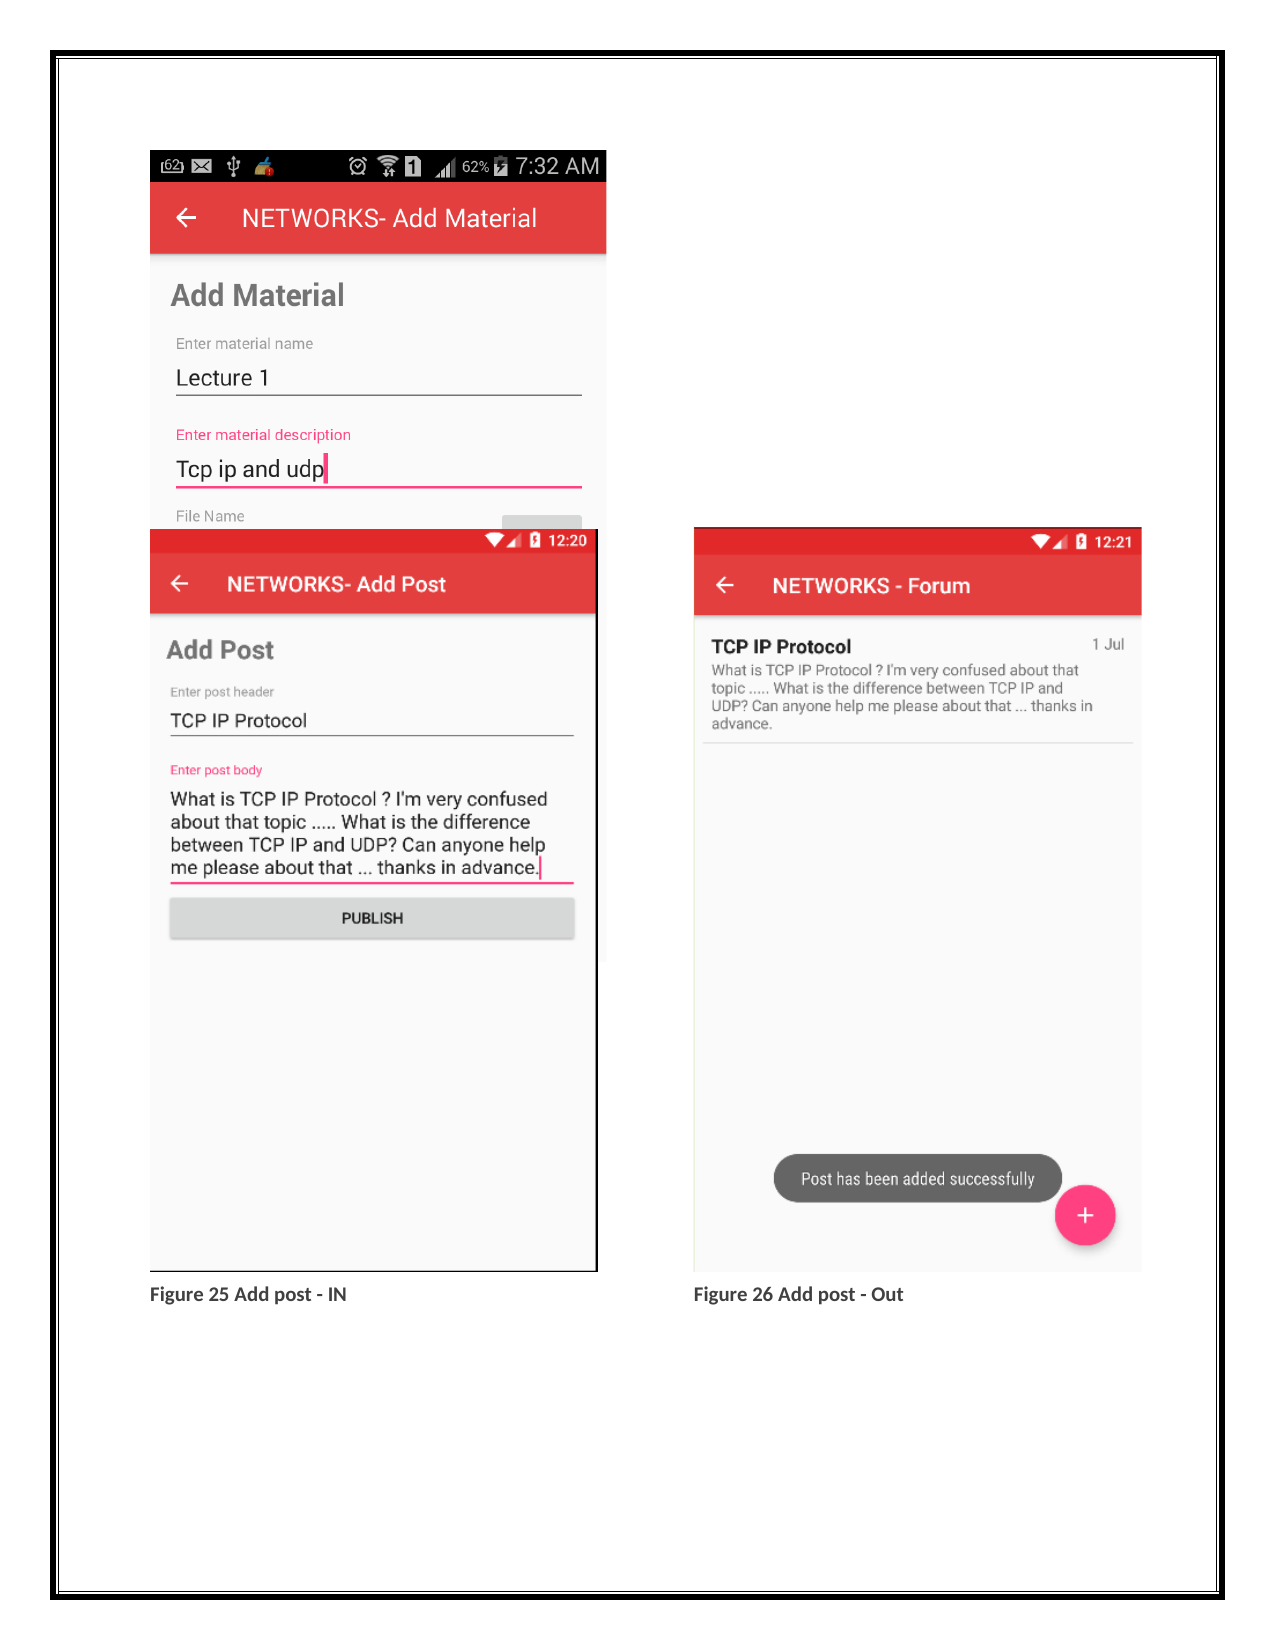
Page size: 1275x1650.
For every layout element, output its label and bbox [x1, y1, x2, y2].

picture [693, 526, 1142, 1272]
picture [150, 150, 607, 1272]
